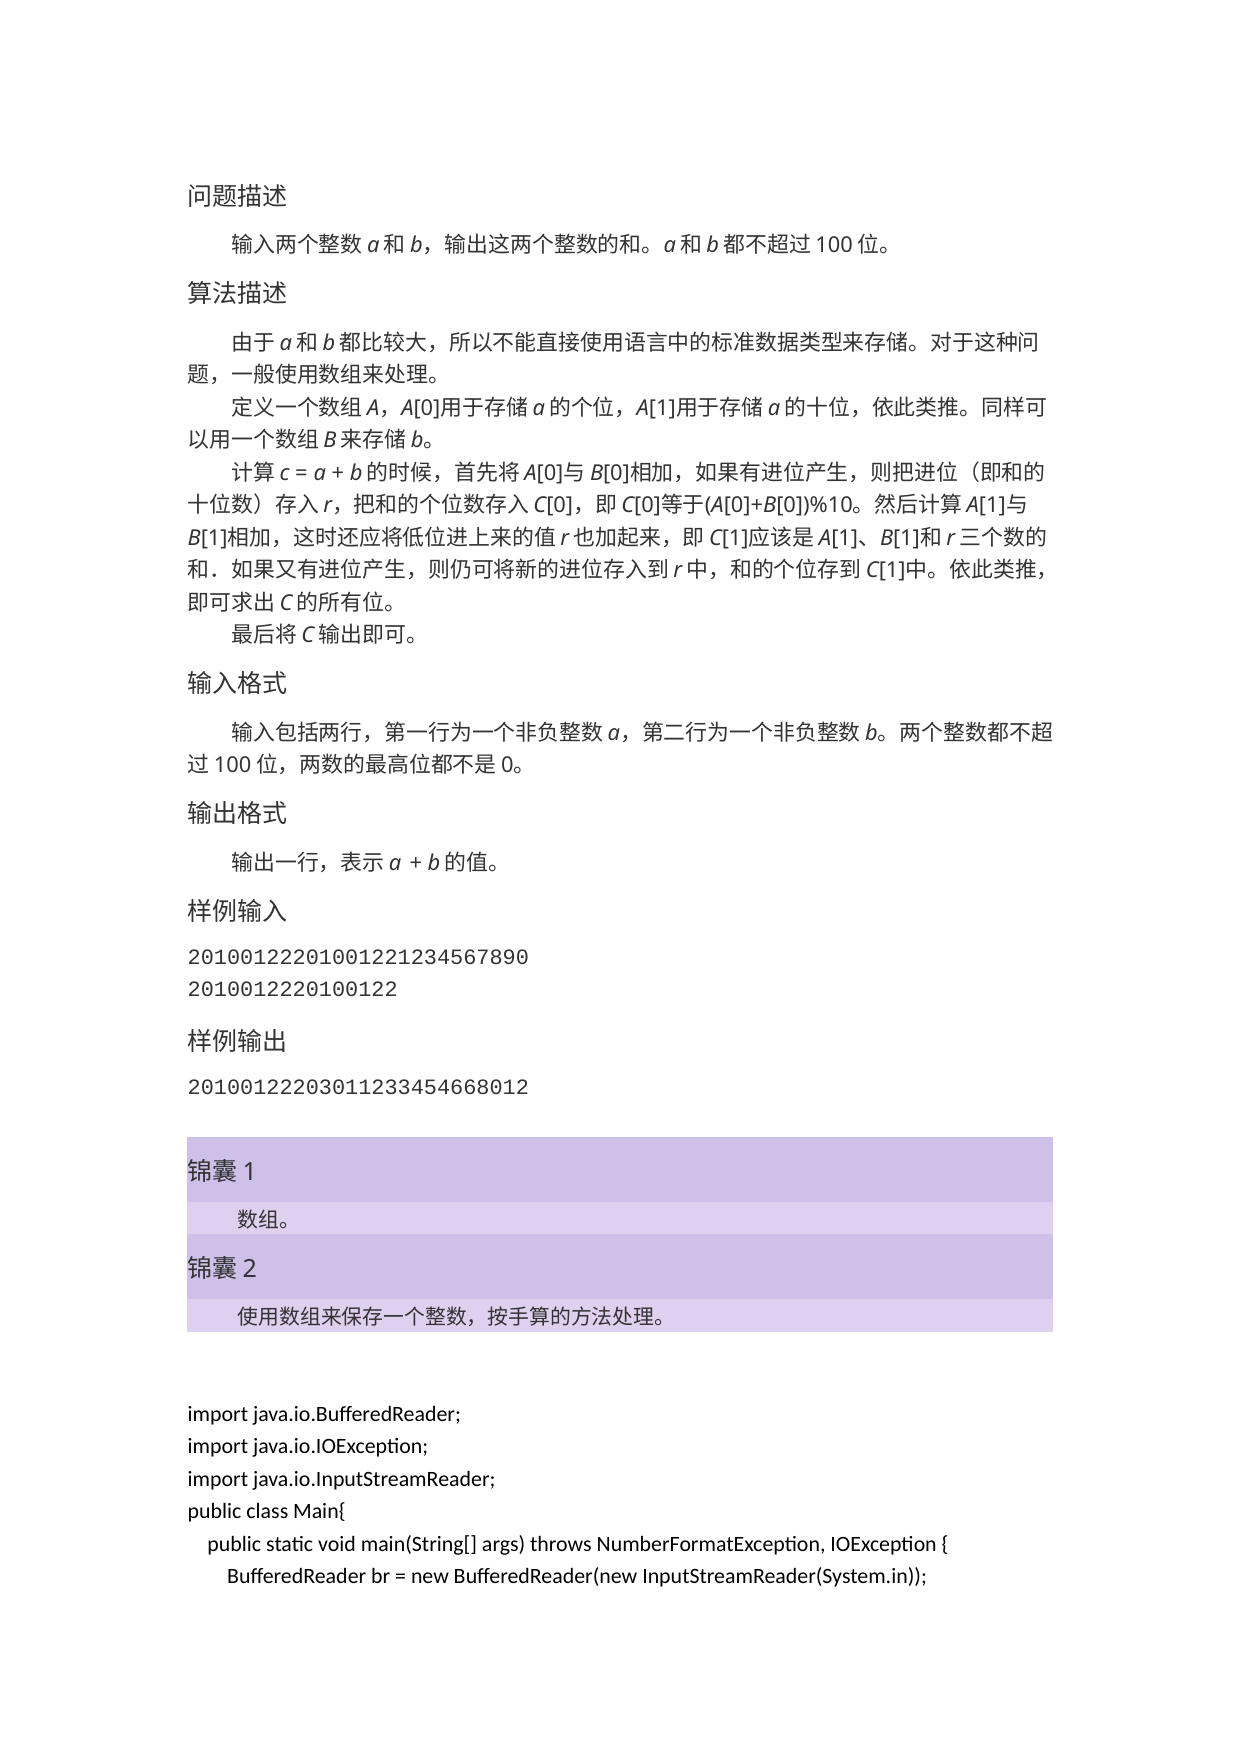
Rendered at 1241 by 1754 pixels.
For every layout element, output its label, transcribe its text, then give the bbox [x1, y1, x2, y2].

text import java.io.InputStreamReader; [187, 1462, 1053, 1494]
text 20100122203011233454668012 [187, 1072, 1053, 1104]
text 数组。 [187, 1202, 1053, 1234]
text 输入格式 [187, 649, 1053, 714]
text 问题描述 [187, 162, 1053, 227]
text 算法描述 [187, 259, 1053, 324]
text 输出一行，表示a + b的值。 [187, 844, 1053, 877]
text 锦囊2 [187, 1234, 1053, 1299]
text import java.io.IOException; [187, 1429, 1053, 1462]
text public static void main(String[] args) throws NumberFormatException, IOException { [187, 1527, 1053, 1559]
text 20100122201001221234567890 2010012220100122 [187, 942, 1053, 1007]
text import java.io.BufferedReader; [187, 1397, 1053, 1429]
text public class Main{ [187, 1494, 1053, 1527]
text 样例输出 [187, 1007, 1053, 1072]
text 锦囊1 [187, 1137, 1053, 1202]
text 输出格式 [187, 779, 1053, 844]
text 由于a和b都比较大，所以不能直接使用语言中的标准数据类型来存储。对于这种问题，一般使用数组来处理。 定义一个数组A，A[0]用于存储a的个位，A[1]用于存储a的十位，依此类推。同样可以用一个数组B来存储b。 计算c = a + b的时候，首先将A[0]与B[0]相加，如果有进位产生，则把进位（即和的十位数）存入r，把和的个位数存入C[0]，即C[0]等于(A[0]+B[0])%10。然后计算A[1]与B[1]相加，这时还应将低位进上来的值r也加起来，即C[1]应该是A[1]、B[1]和r三个数的和．如果又有进位产生，则仍可将新的进位存入到r中，和的个位存到C[1]中。依此类推，即可求出C的所有位。 最后将C输出即可。 [187, 324, 1053, 649]
text BufferedReader br = new BufferedReader(new InputStreamReader(System.in)); [187, 1559, 1053, 1592]
text 输入包括两行，第一行为一个非负整数a，第二行为一个非负整数b。两个整数都不超过100位，两数的最高位都不是0。 [187, 714, 1053, 779]
text 样例输入 [187, 877, 1053, 942]
text 输入两个整数a和b，输出这两个整数的和。a和b都不超过100位。 [187, 227, 1053, 259]
text 使用数组来保存一个整数，按手算的方法处理。 [187, 1299, 1053, 1332]
